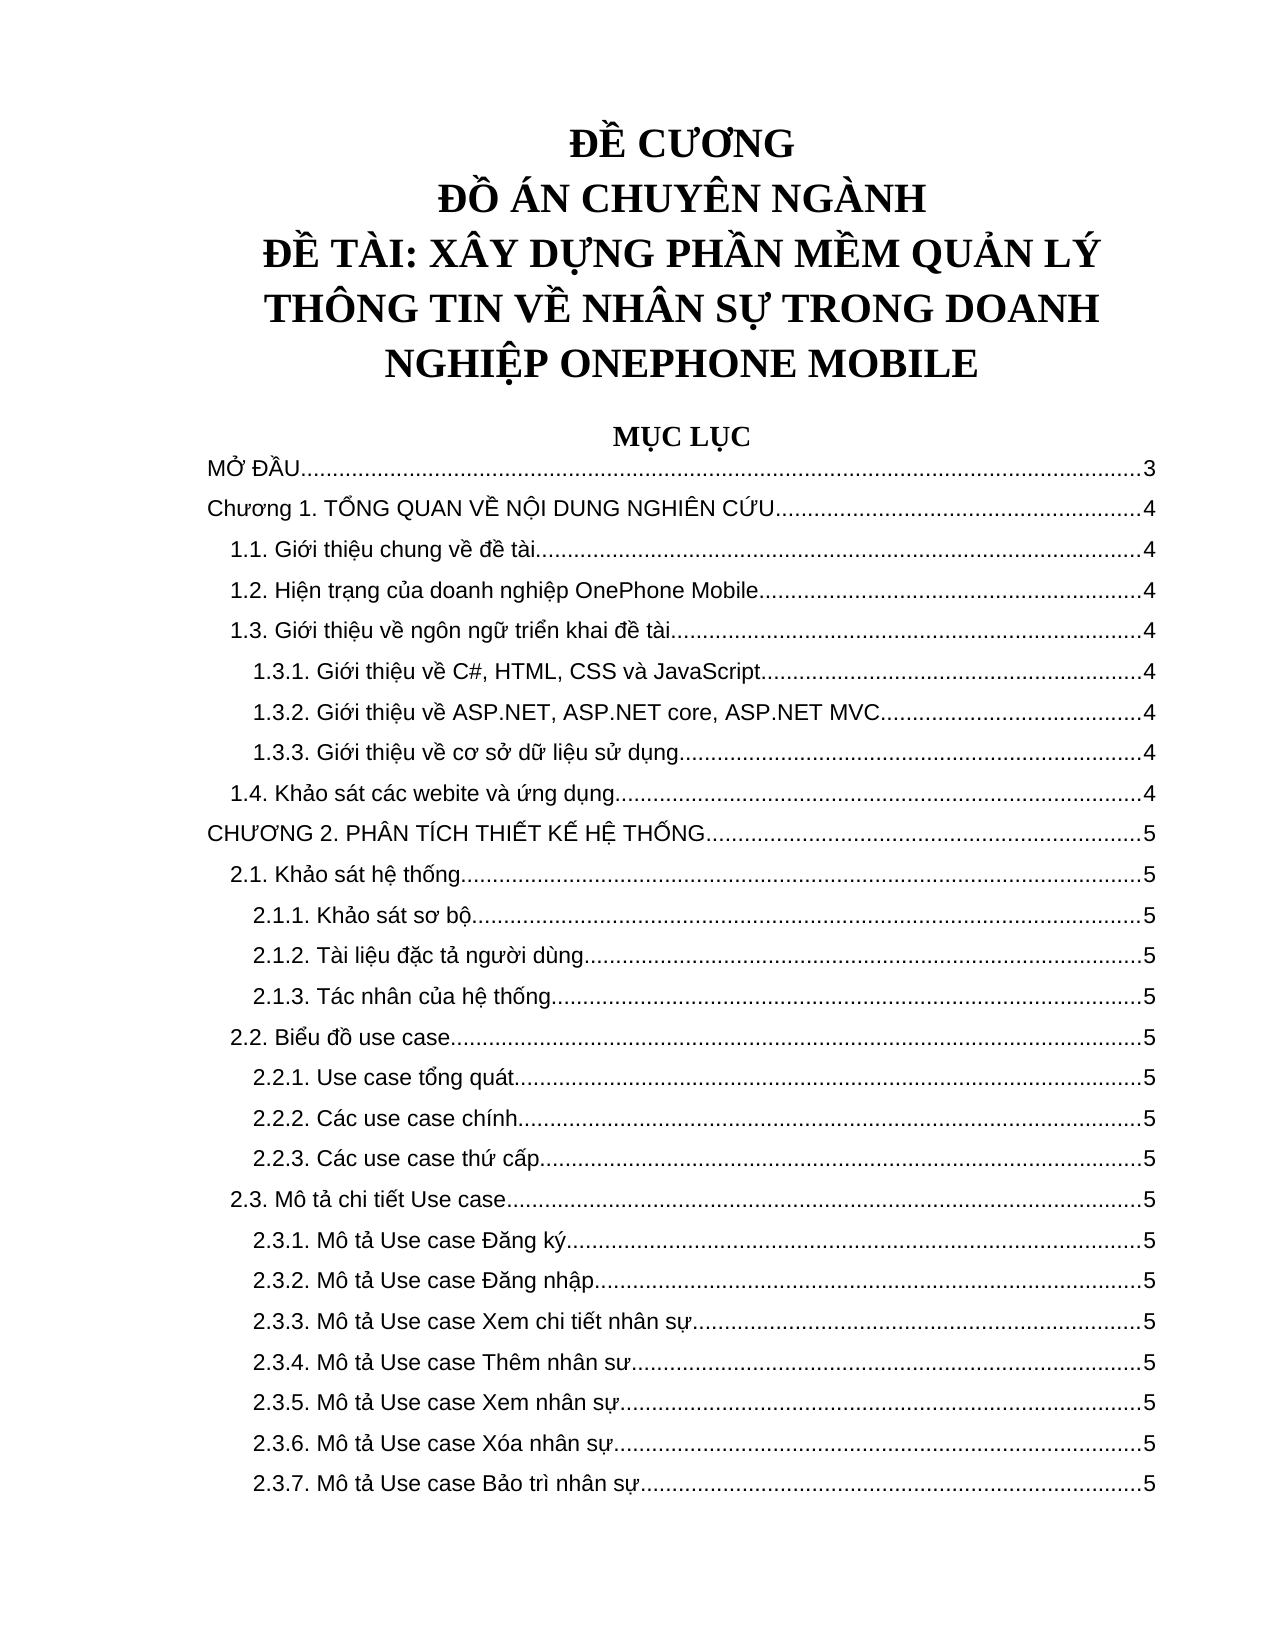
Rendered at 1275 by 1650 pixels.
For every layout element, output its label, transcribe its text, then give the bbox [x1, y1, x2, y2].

text ĐỀ CƯƠNG [207, 118, 1157, 166]
text ĐỀ TÀI: XÂY DỰNG PHẦN MỀM QUẢN LÝ THÔNG TIN VỀ NHÂN SỰ TRONG DOANH NGHIỆP ONEPHONE MOBILE [207, 228, 1157, 386]
text ĐỒ ÁN CHUYÊN NGÀNH [207, 173, 1157, 221]
